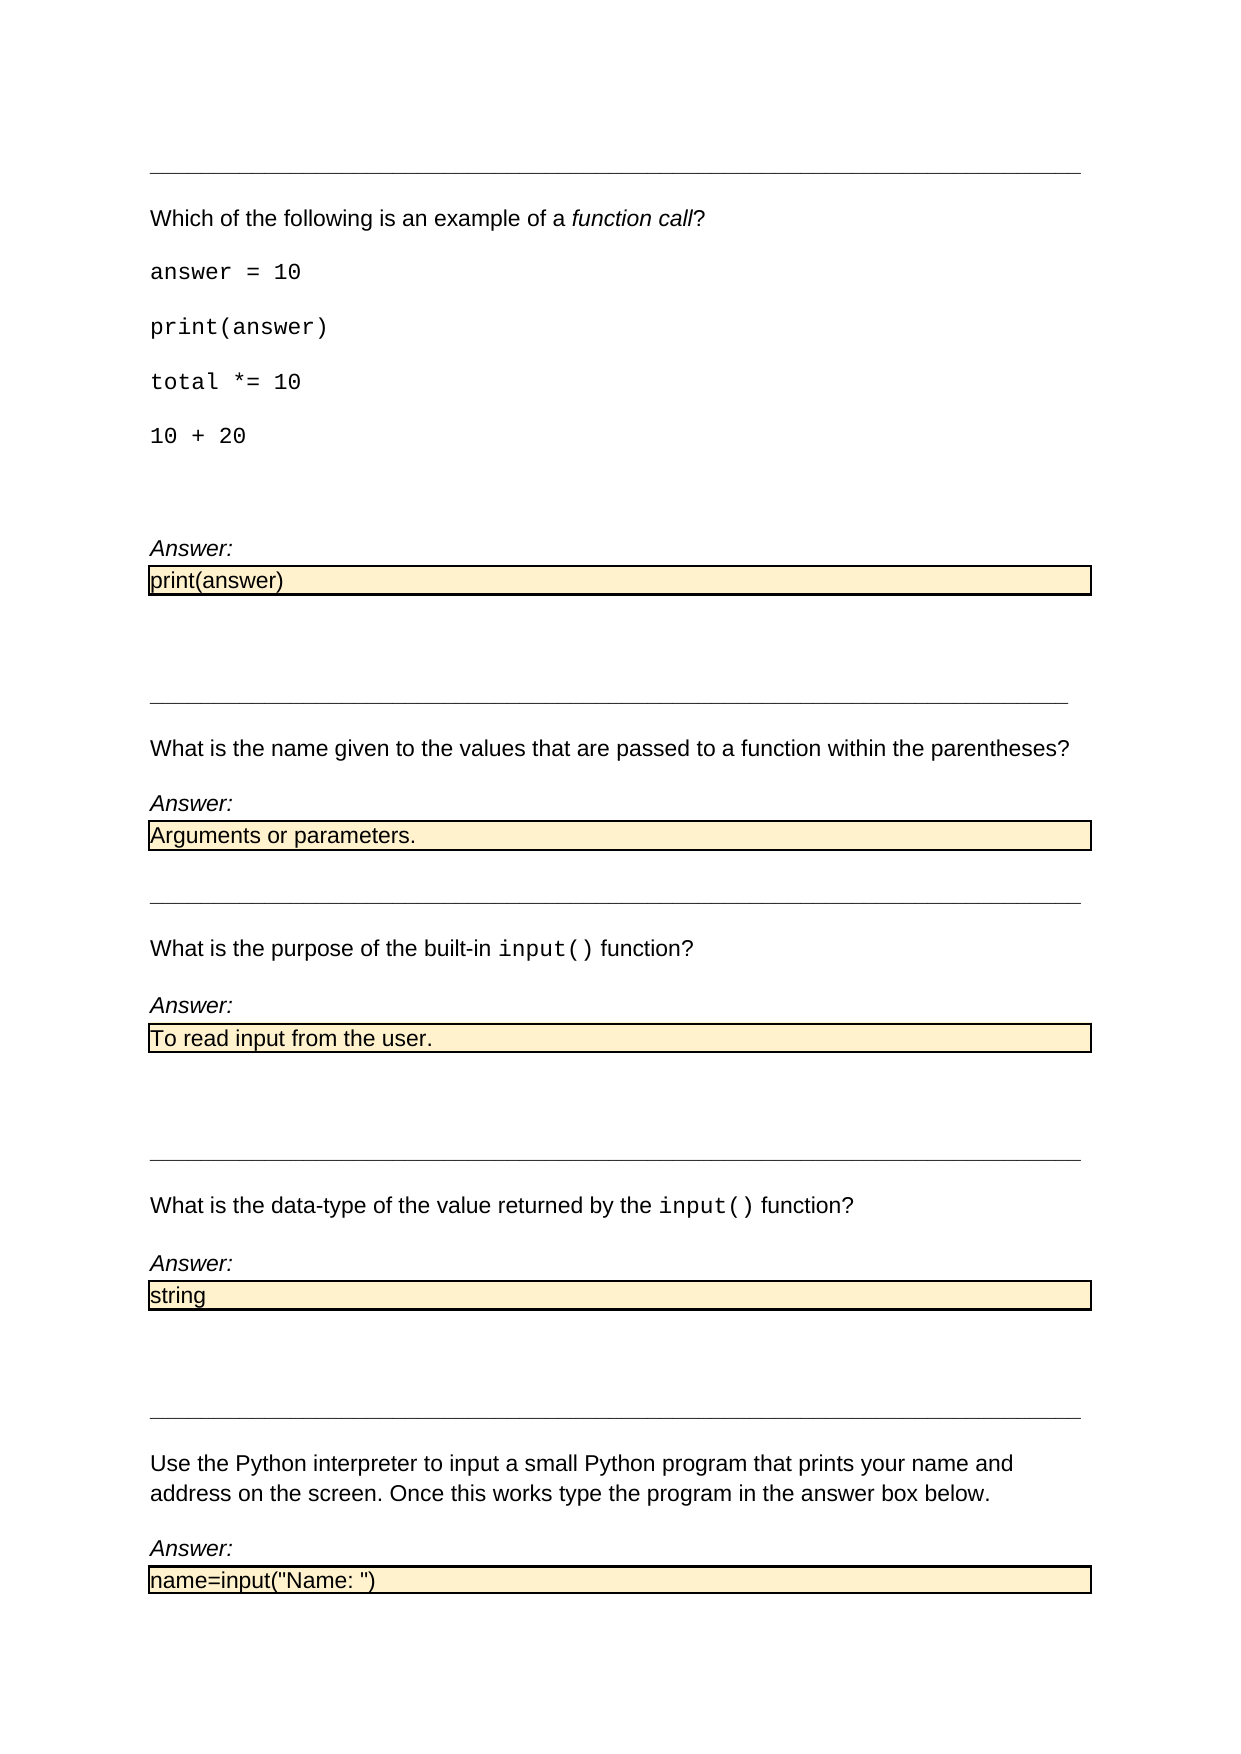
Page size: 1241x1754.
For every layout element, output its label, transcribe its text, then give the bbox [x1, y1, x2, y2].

text 10 + 20 [150, 425, 1090, 451]
text print(answer) [150, 315, 1090, 341]
text To read input from the user. [150, 1025, 1090, 1051]
text total *= 10 [150, 370, 1090, 396]
text Which of the following is an example of a function call? [150, 205, 1090, 232]
text What is the name given to the values that are passed to a function within the parentheses? [150, 735, 1090, 761]
text name=input("Name: ") [150, 1568, 1090, 1592]
text _________________________________________________________________________ [150, 1137, 1090, 1163]
text Arguments or parameters. [150, 822, 1090, 849]
text ________________________________________________________________________ [150, 679, 1090, 706]
text Answer: [150, 1535, 1090, 1562]
text What is the purpose of the built-in input() function? [150, 935, 1090, 963]
text What is the data-type of the value returned by the input() function? [150, 1192, 1090, 1221]
text Answer: [150, 790, 1090, 816]
text _________________________________________________________________________ [150, 1394, 1090, 1421]
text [150, 150, 1090, 176]
text Answer: [150, 1250, 1090, 1276]
text print(answer) [150, 567, 1090, 593]
text answer = 10 [150, 260, 1090, 286]
text _________________________________________________________________________ [150, 879, 1090, 906]
text Answer: [150, 535, 1090, 561]
text string [150, 1282, 1090, 1308]
text Use the Python interpreter to input a small Python program that prints your name and address on the screen. Once this works type the program in the answer box below. [150, 1450, 1090, 1506]
text Answer: [150, 992, 1090, 1019]
